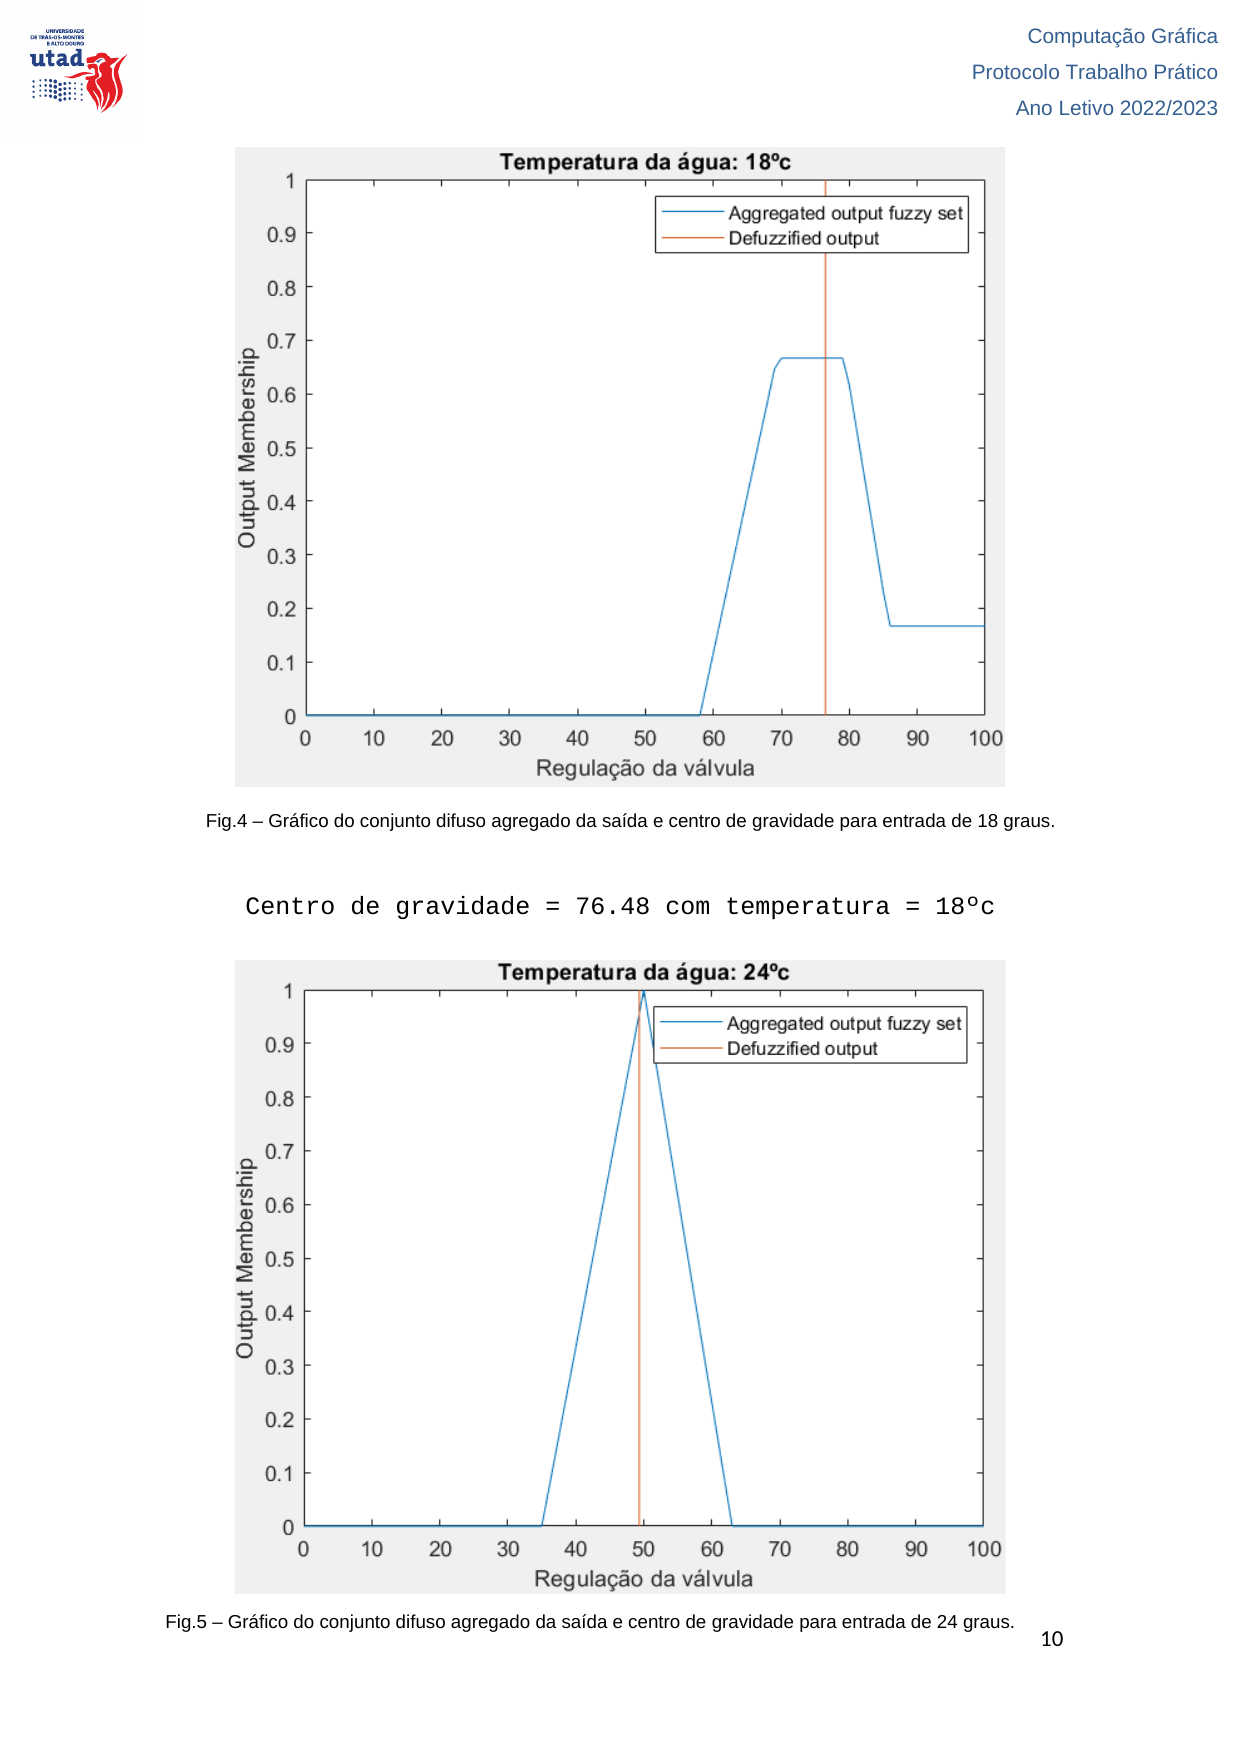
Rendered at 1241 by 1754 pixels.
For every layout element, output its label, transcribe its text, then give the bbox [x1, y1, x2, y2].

picture [235, 147, 1005, 787]
text Centro de gravidade = 76.48 com temperatura = 18ºc [177, 893, 1063, 922]
picture [234, 960, 1006, 1594]
